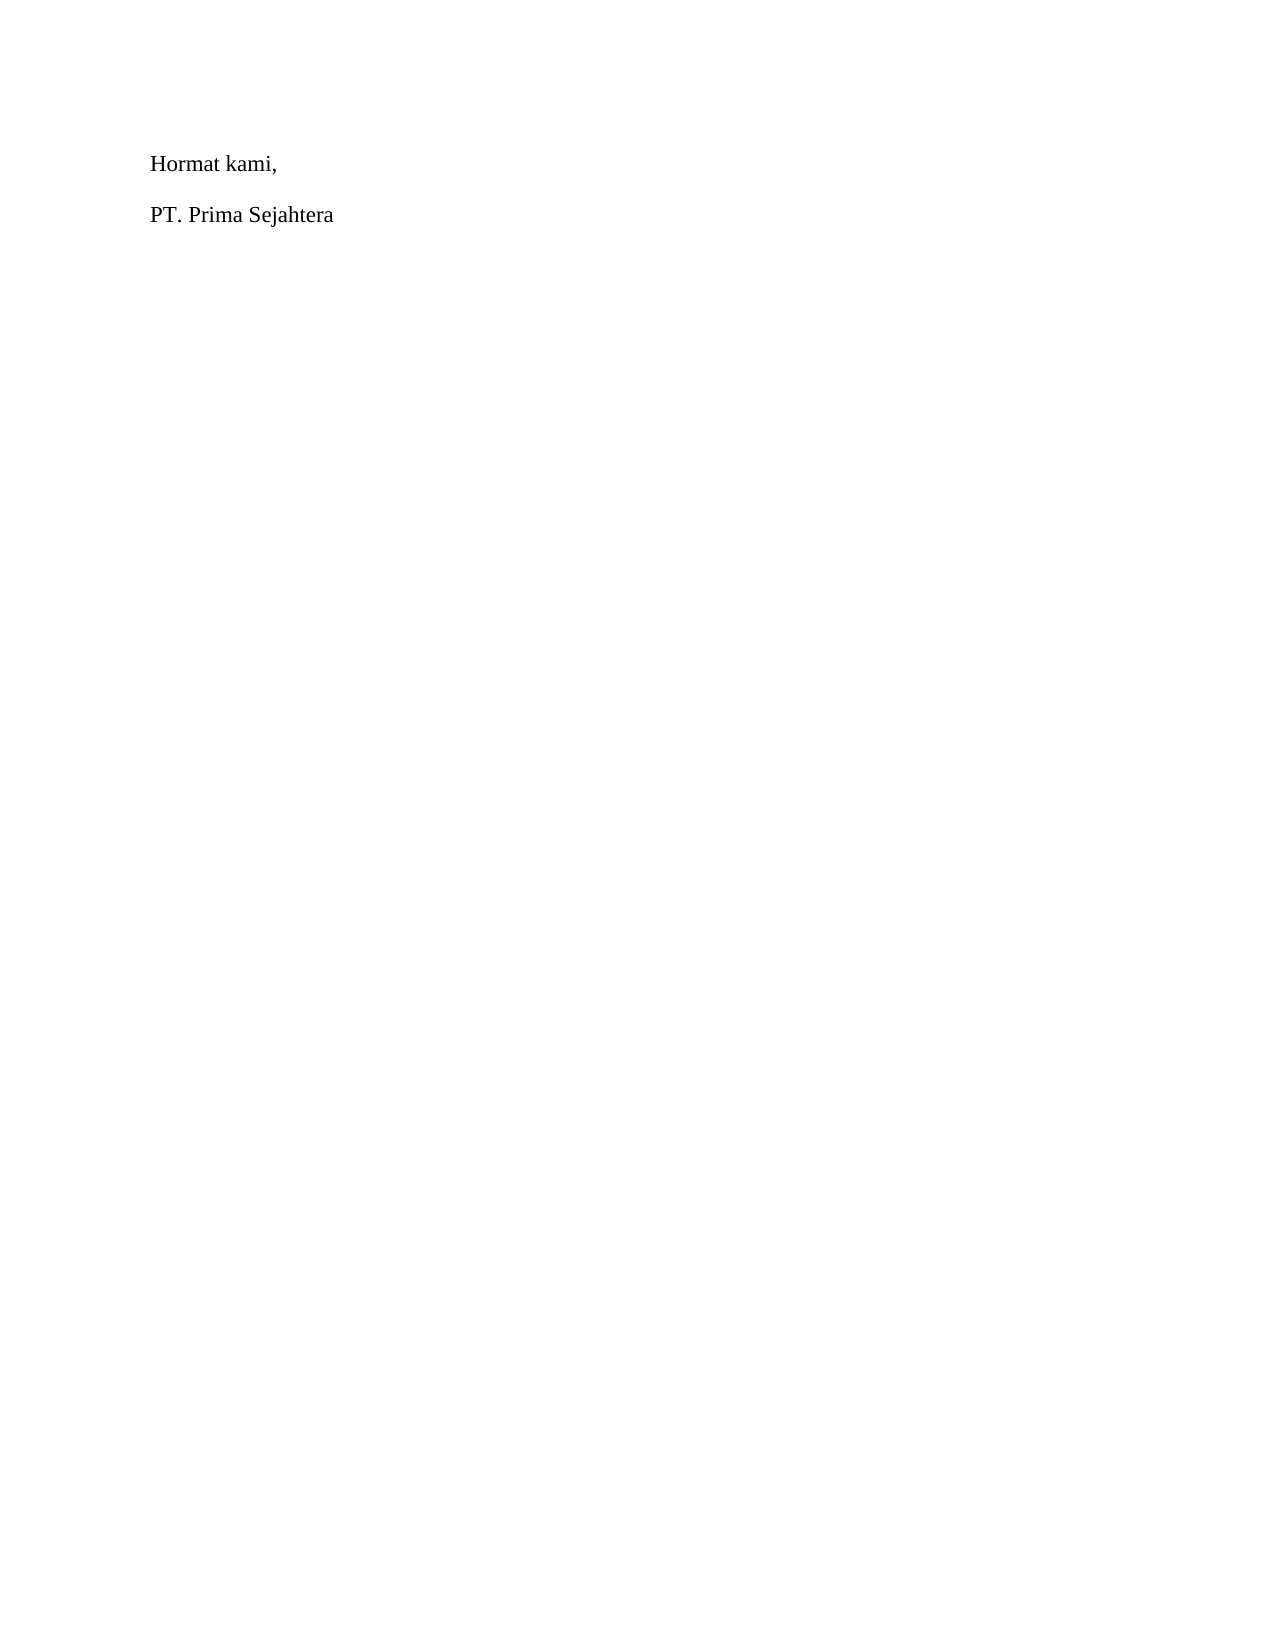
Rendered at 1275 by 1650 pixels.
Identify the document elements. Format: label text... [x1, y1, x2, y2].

text PT. Prima Sejahtera [150, 201, 1125, 227]
text Hormat kami, [150, 150, 1125, 176]
